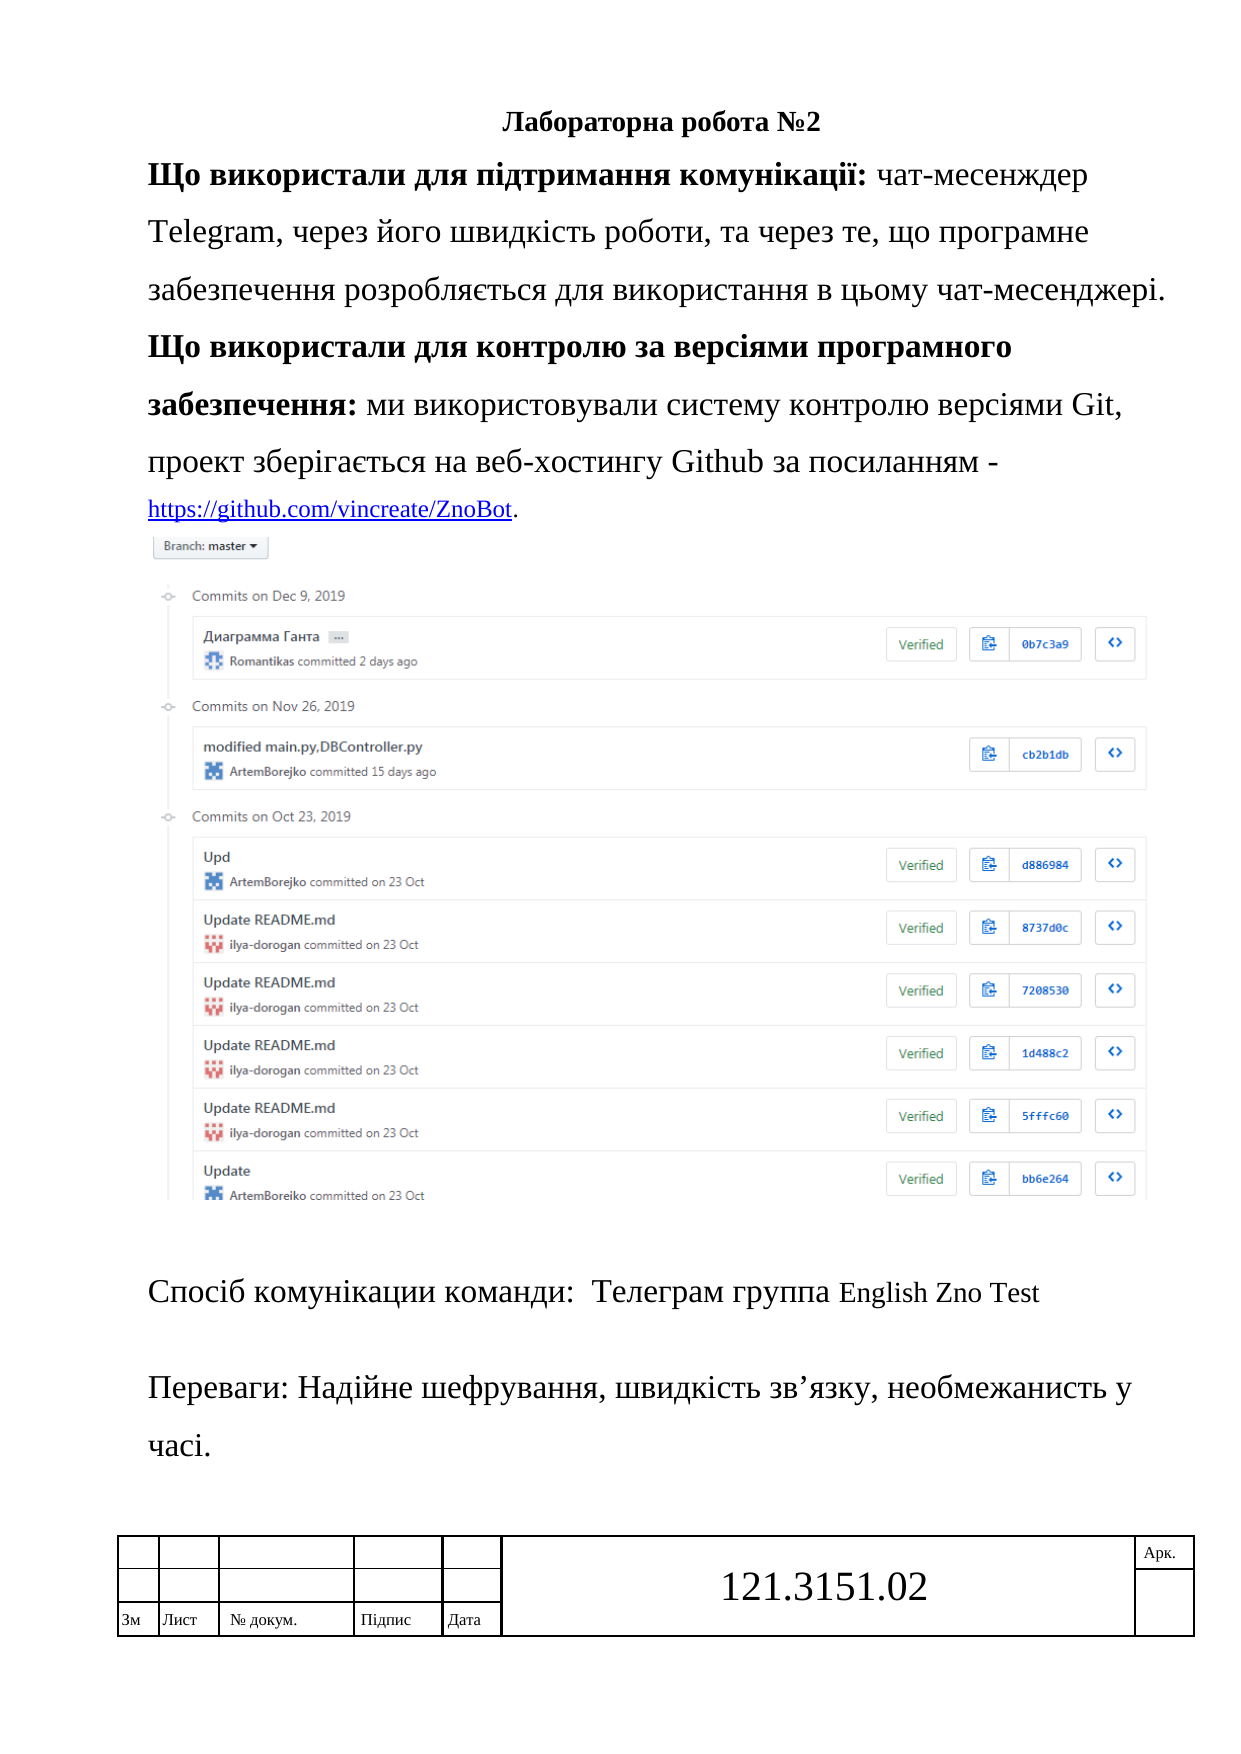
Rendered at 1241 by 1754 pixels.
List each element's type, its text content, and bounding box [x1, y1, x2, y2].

text Спосіб комунікации команди: Телеграм группа English Zno Test [839, 1272, 1175, 1310]
text Що використали для підтримання комунікації: чат-месенждер Telegram, через його швидкість роботи, та через те, що програмне забезпечення розробляється для використання в цьому чат-месенджері. [148, 154, 1175, 307]
text Що використали для контролю за версіями програмного забезпечення: ми використовували систему контролю версіями Git, проект зберігається на веб-хостингу Github за посиланням - https://github.com/vincreate/ZnoBot. [148, 327, 1175, 523]
text Лабораторна робота №2 [148, 104, 1175, 137]
text Переваги: Надійне шефрування, швидкість зв’язку, необмежанисть у часі. [148, 1368, 1175, 1463]
picture [147, 537, 1175, 1200]
